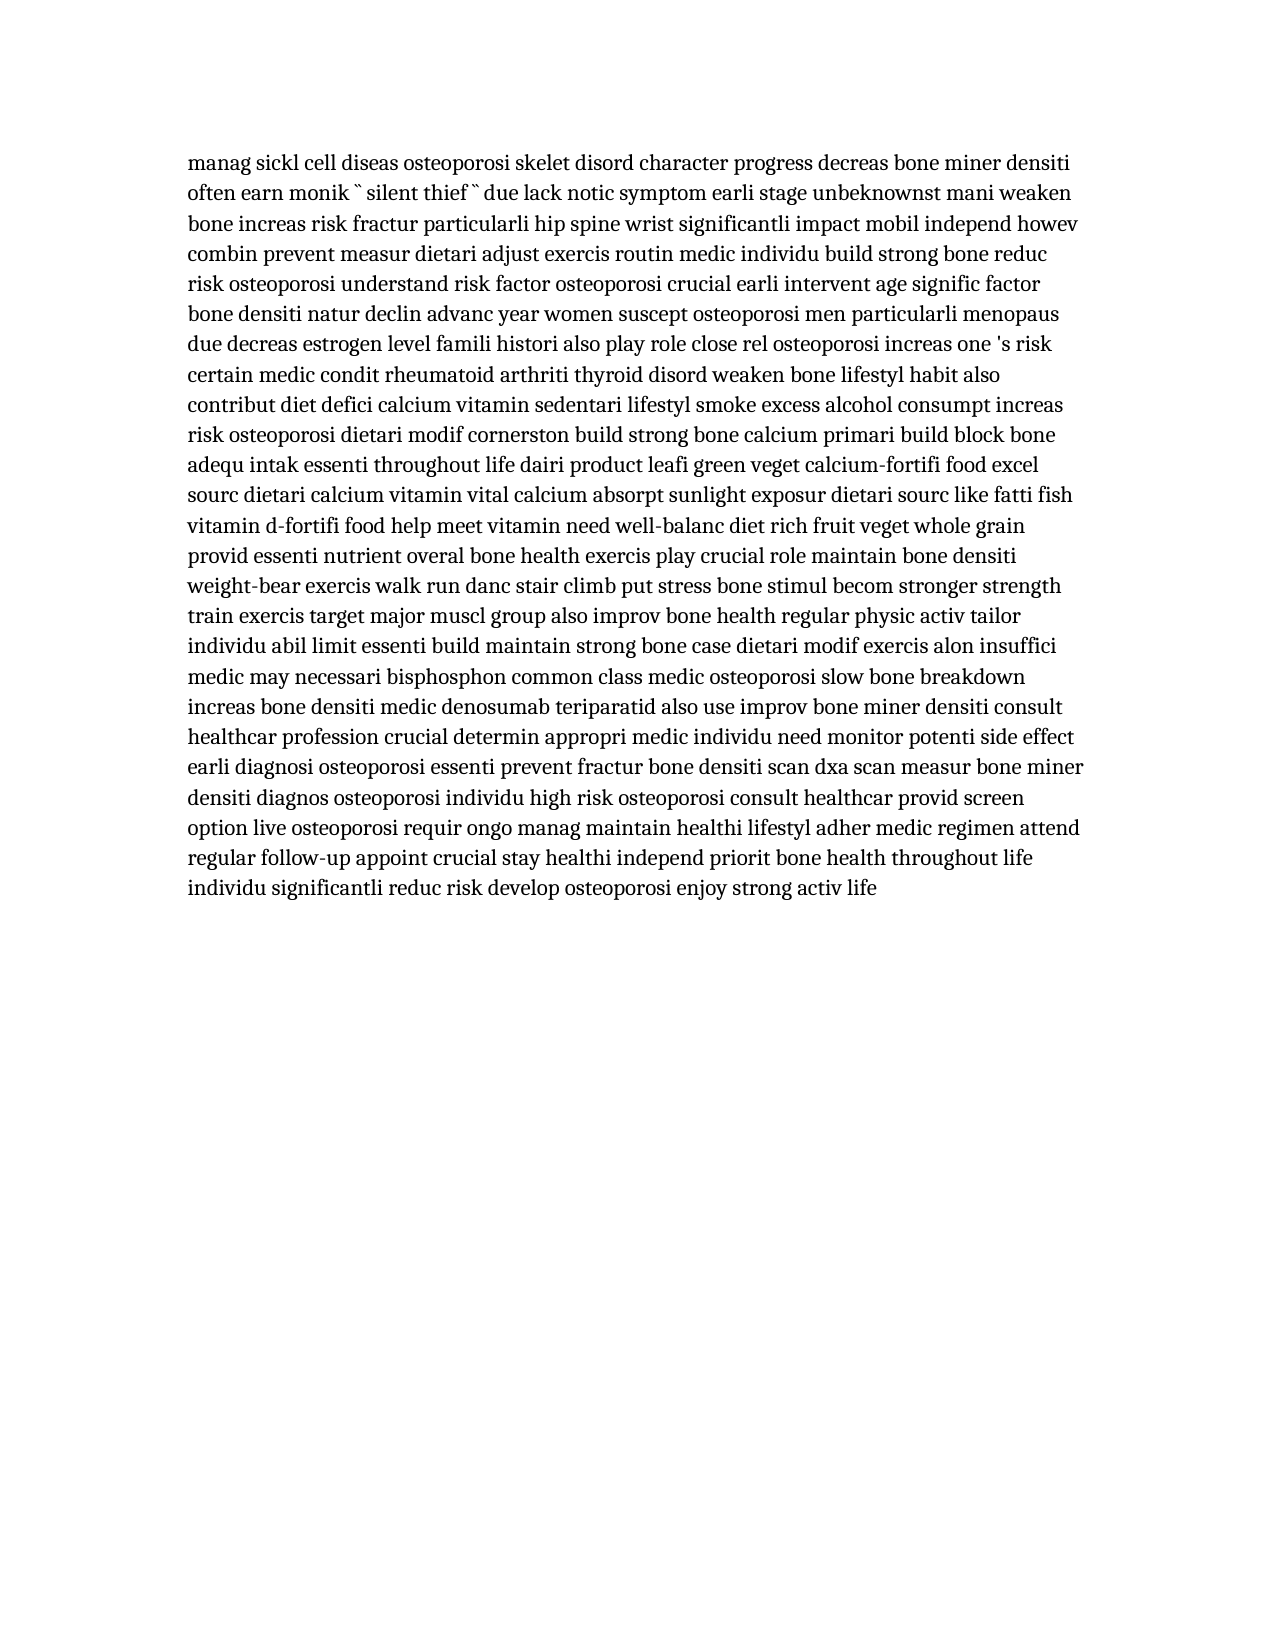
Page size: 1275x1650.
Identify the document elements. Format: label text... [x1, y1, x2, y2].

text manag sickl cell diseas osteoporosi skelet disord character progress decreas bone miner densiti often earn monik `` silent thief `` due lack notic symptom earli stage unbeknownst mani weaken bone increas risk fractur particularli hip spine wrist significantli impact mobil independ howev combin prevent measur dietari adjust exercis routin medic individu build strong bone reduc risk osteoporosi understand risk factor osteoporosi crucial earli intervent age signific factor bone densiti natur declin advanc year women suscept osteoporosi men particularli menopaus due decreas estrogen level famili histori also play role close rel osteoporosi increas one 's risk certain medic condit rheumatoid arthriti thyroid disord weaken bone lifestyl habit also contribut diet defici calcium vitamin sedentari lifestyl smoke excess alcohol consumpt increas risk osteoporosi dietari modif cornerston build strong bone calcium primari build block bone adequ intak essenti throughout life dairi product leafi green veget calcium-fortifi food excel sourc dietari calcium vitamin vital calcium absorpt sunlight exposur dietari sourc like fatti fish vitamin d-fortifi food help meet vitamin need well-balanc diet rich fruit veget whole grain provid essenti nutrient overal bone health exercis play crucial role maintain bone densiti weight-bear exercis walk run danc stair climb put stress bone stimul becom stronger strength train exercis target major muscl group also improv bone health regular physic activ tailor individu abil limit essenti build maintain strong bone case dietari modif exercis alon insuffici medic may necessari bisphosphon common class medic osteoporosi slow bone breakdown increas bone densiti medic denosumab teriparatid also use improv bone miner densiti consult healthcar profession crucial determin appropri medic individu need monitor potenti side effect earli diagnosi osteoporosi essenti prevent fractur bone densiti scan dxa scan measur bone miner densiti diagnos osteoporosi individu high risk osteoporosi consult healthcar provid screen option live osteoporosi requir ongo manag maintain healthi lifestyl adher medic regimen attend regular follow-up appoint crucial stay healthi independ priorit bone health throughout life individu significantli reduc risk develop osteoporosi enjoy strong activ life [187, 150, 1087, 901]
